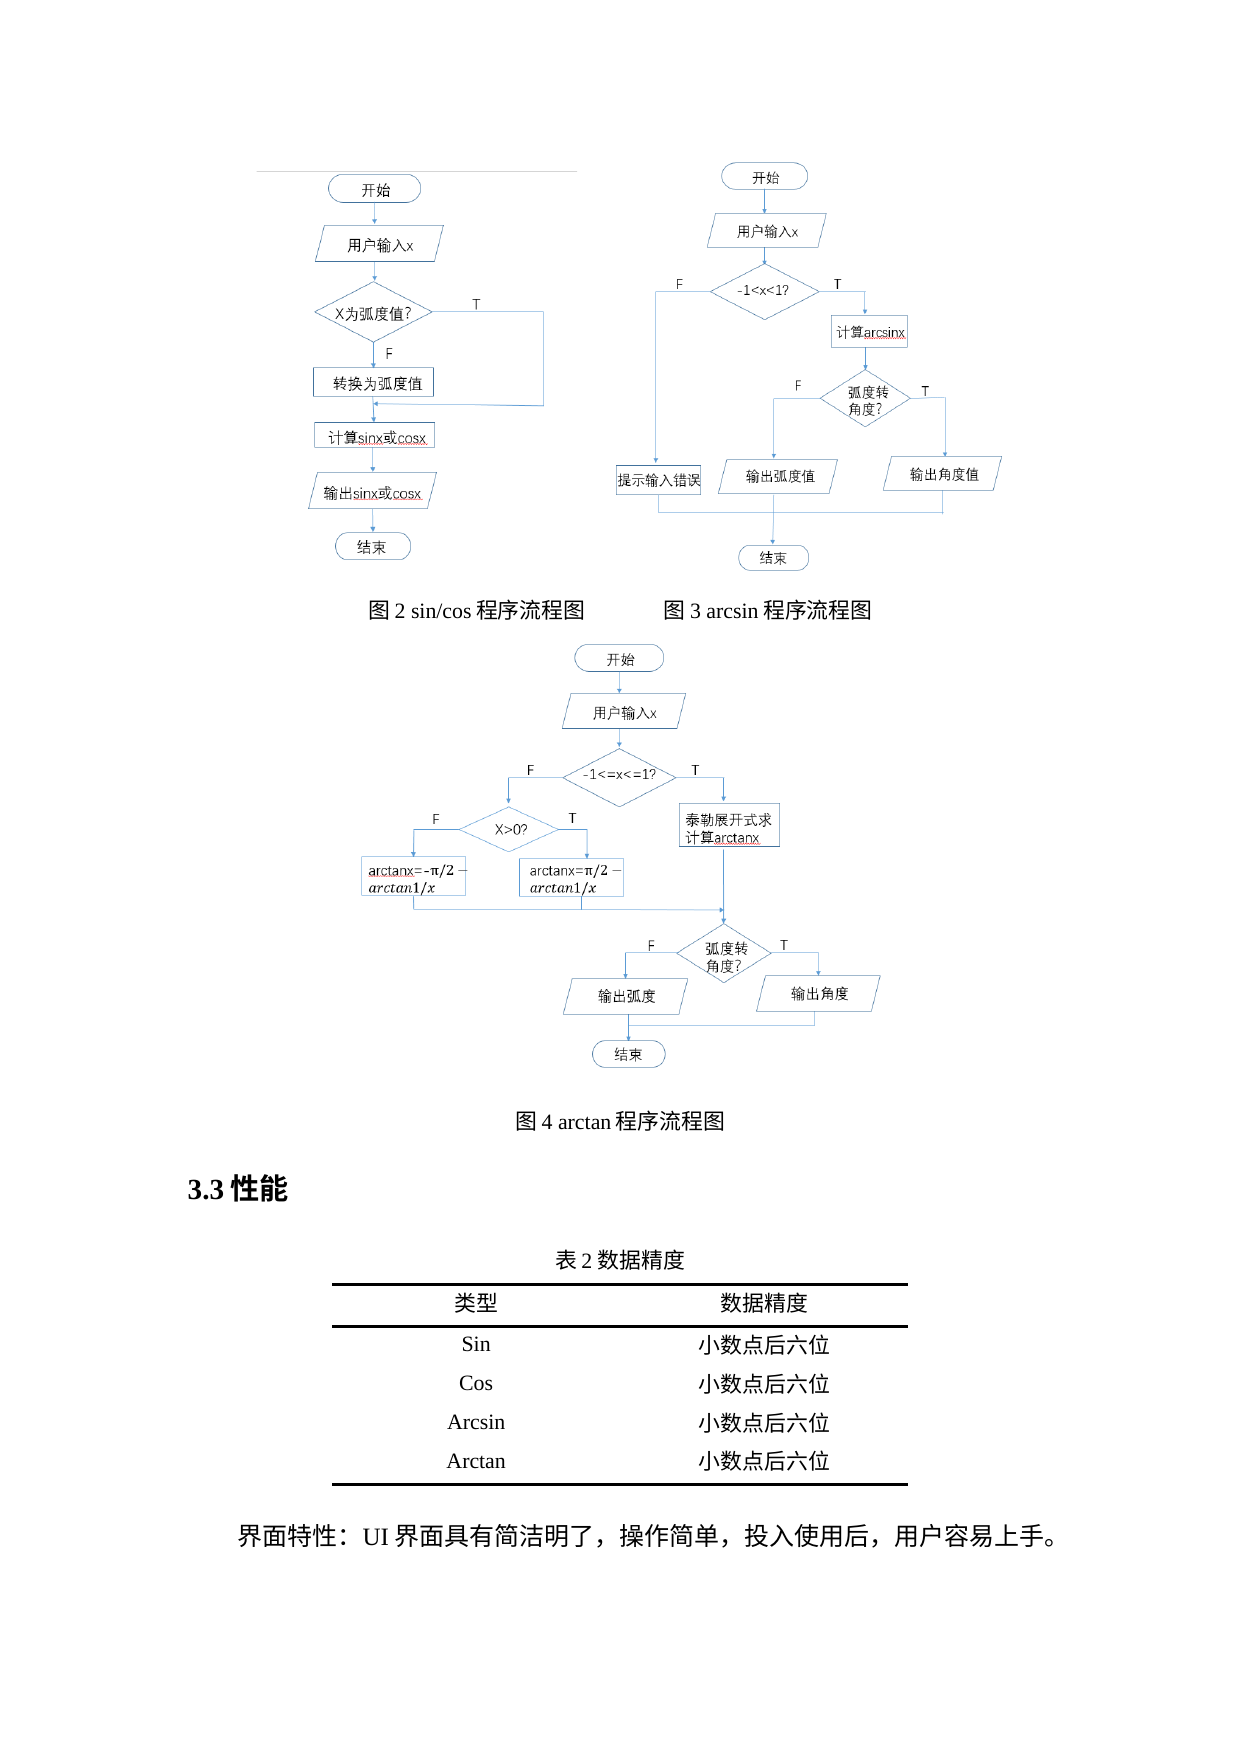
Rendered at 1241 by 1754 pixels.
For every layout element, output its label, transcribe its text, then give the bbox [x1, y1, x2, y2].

table_header 类型 [332, 1286, 620, 1324]
table_cell 小数点后六位 [620, 1328, 908, 1366]
table_cell Arctan [332, 1444, 620, 1483]
subtitle 3.3性能 [187, 1154, 1053, 1219]
picture [347, 641, 893, 1069]
table_cell Arcsin [332, 1405, 620, 1444]
text 界面特性：UI界面具有简洁明了，操作简单，投入使用后，用户容易上手。 [187, 1502, 1053, 1567]
table_cell 小数点后六位 [620, 1366, 908, 1405]
table_cell 小数点后六位 [620, 1444, 908, 1483]
picture [602, 162, 1007, 572]
table_cell 小数点后六位 [620, 1405, 908, 1444]
text 表2 数据精度 [187, 1242, 1053, 1275]
table_cell Cos [332, 1366, 620, 1405]
table_cell Sin [332, 1328, 620, 1366]
picture [256, 171, 578, 571]
text 图4 arctan程序流程图 [187, 1104, 1053, 1136]
table_header 数据精度 [620, 1286, 908, 1324]
text 图2 sin/cos程序流程图 图3 arcsin程序流程图 [187, 593, 1053, 625]
